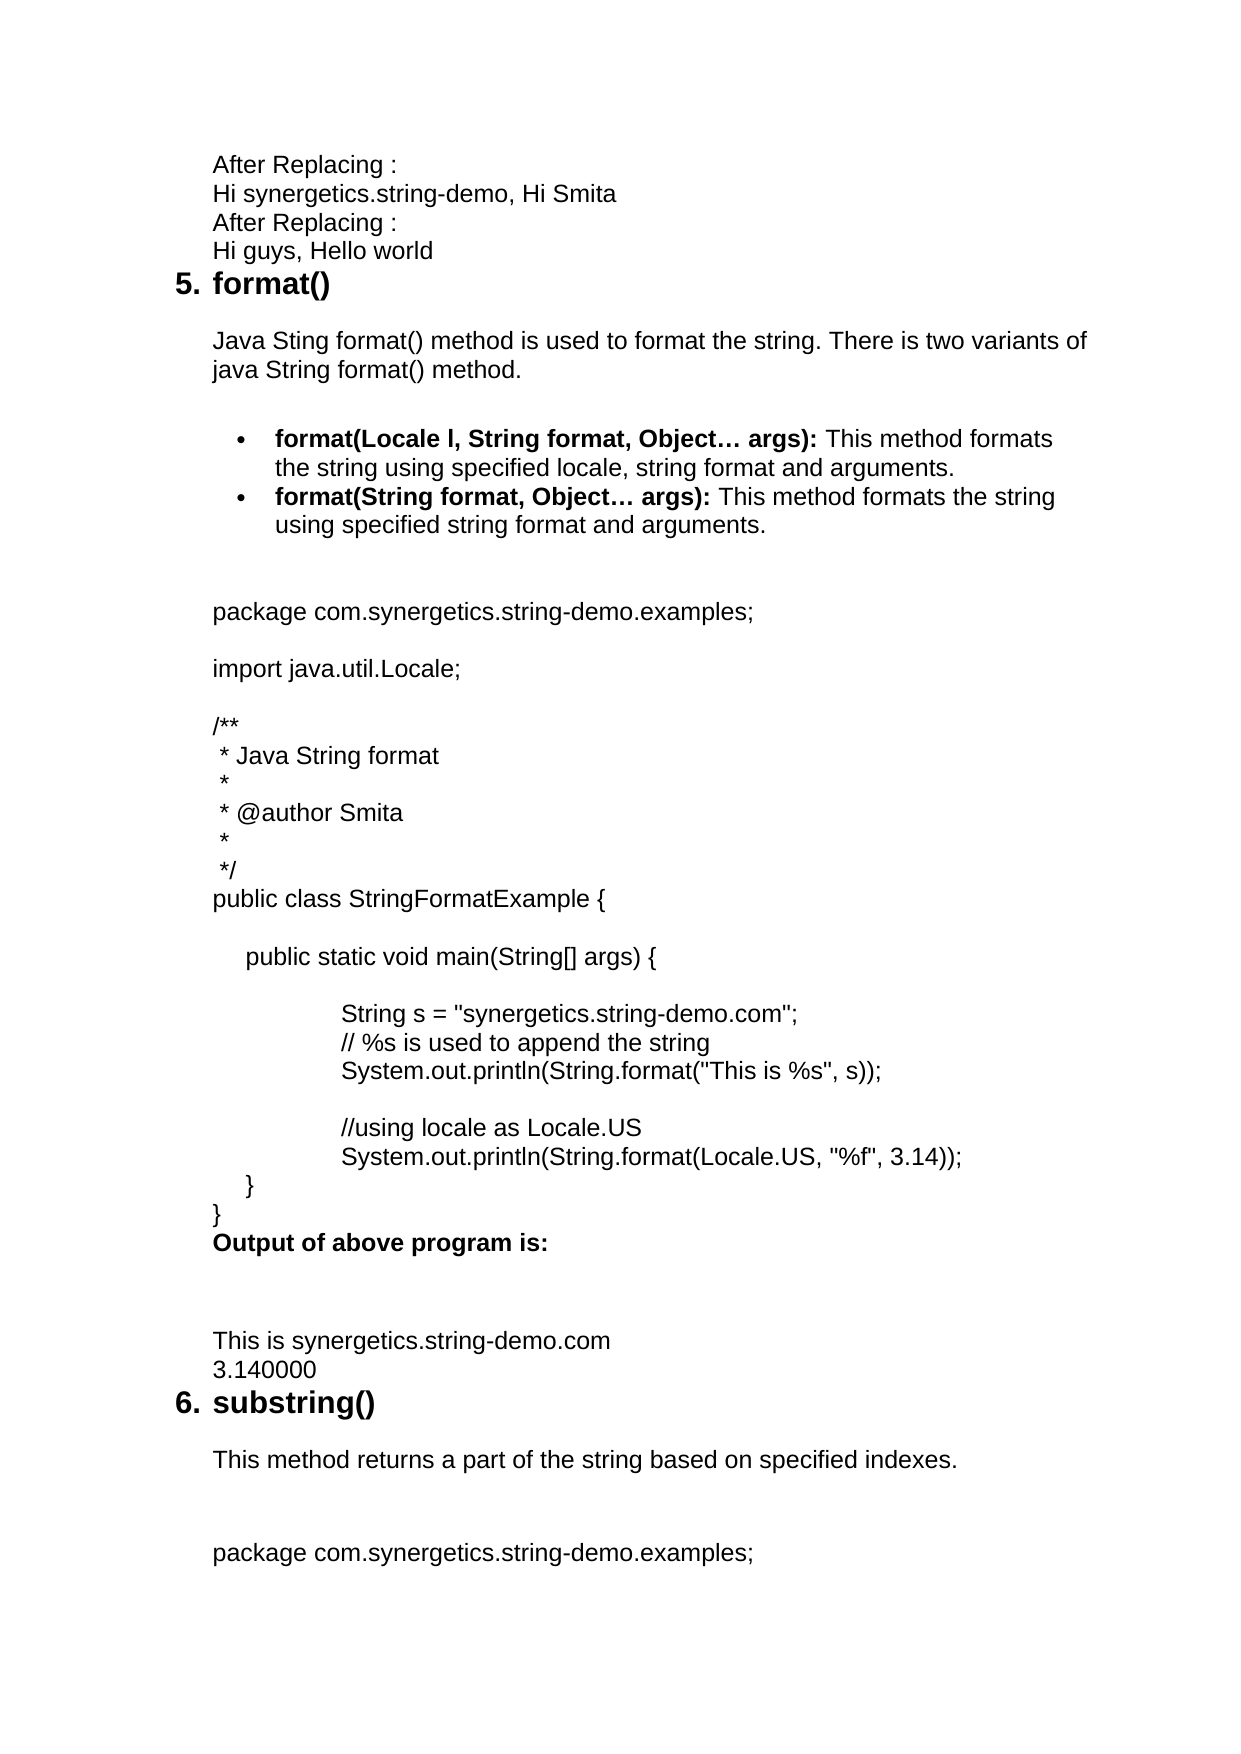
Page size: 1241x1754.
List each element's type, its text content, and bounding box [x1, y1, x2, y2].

text } [212, 1199, 1090, 1228]
text package com.synergetics.string-demo.examples; [212, 1538, 1090, 1566]
text Output of above program is: [212, 1228, 1090, 1257]
text * [212, 769, 1090, 798]
text After Replacing : [212, 207, 1090, 236]
text import java.util.Locale; [212, 654, 1090, 683]
text After Replacing : [212, 150, 1090, 179]
text * Java String format [212, 741, 1090, 769]
text String s = "synergetics.string-demo.com"; [212, 999, 1090, 1027]
list format() [175, 265, 1090, 301]
text //using locale as Locale.US [212, 1113, 1090, 1142]
text Hi guys, Hello world [212, 236, 1090, 265]
text System.out.println(String.format(Locale.US, "%f", 3.14)); [212, 1142, 1090, 1171]
text This method returns a part of the string based on specified indexes. [212, 1444, 1090, 1473]
text } [212, 1171, 1090, 1199]
text Hi synergetics.string-demo, Hi Smita [212, 179, 1090, 207]
text Java Sting format() method is used to format the string. There is two variants of java String format() method. [212, 326, 1090, 383]
text package com.synergetics.string-demo.examples; [212, 597, 1090, 626]
text */ [212, 856, 1090, 884]
text * @author Smita [212, 798, 1090, 827]
text 3.140000 [212, 1355, 1090, 1384]
list format(String format, Object… args): This method formats the string using specified string format and arguments. [237, 482, 1090, 539]
text /** [212, 712, 1090, 741]
list format(Locale l, String format, Object… args): This method formats the string using specified locale, string format and arguments. [237, 424, 1090, 482]
text public static void main(String[] args) { [212, 942, 1090, 971]
text This is synergetics.string-demo.com [212, 1326, 1090, 1355]
list substring() [175, 1384, 1090, 1419]
text public class StringFormatExample { [212, 884, 1090, 913]
text // %s is used to append the string [212, 1027, 1090, 1056]
text * [212, 827, 1090, 856]
text System.out.println(String.format("This is %s", s)); [212, 1056, 1090, 1085]
